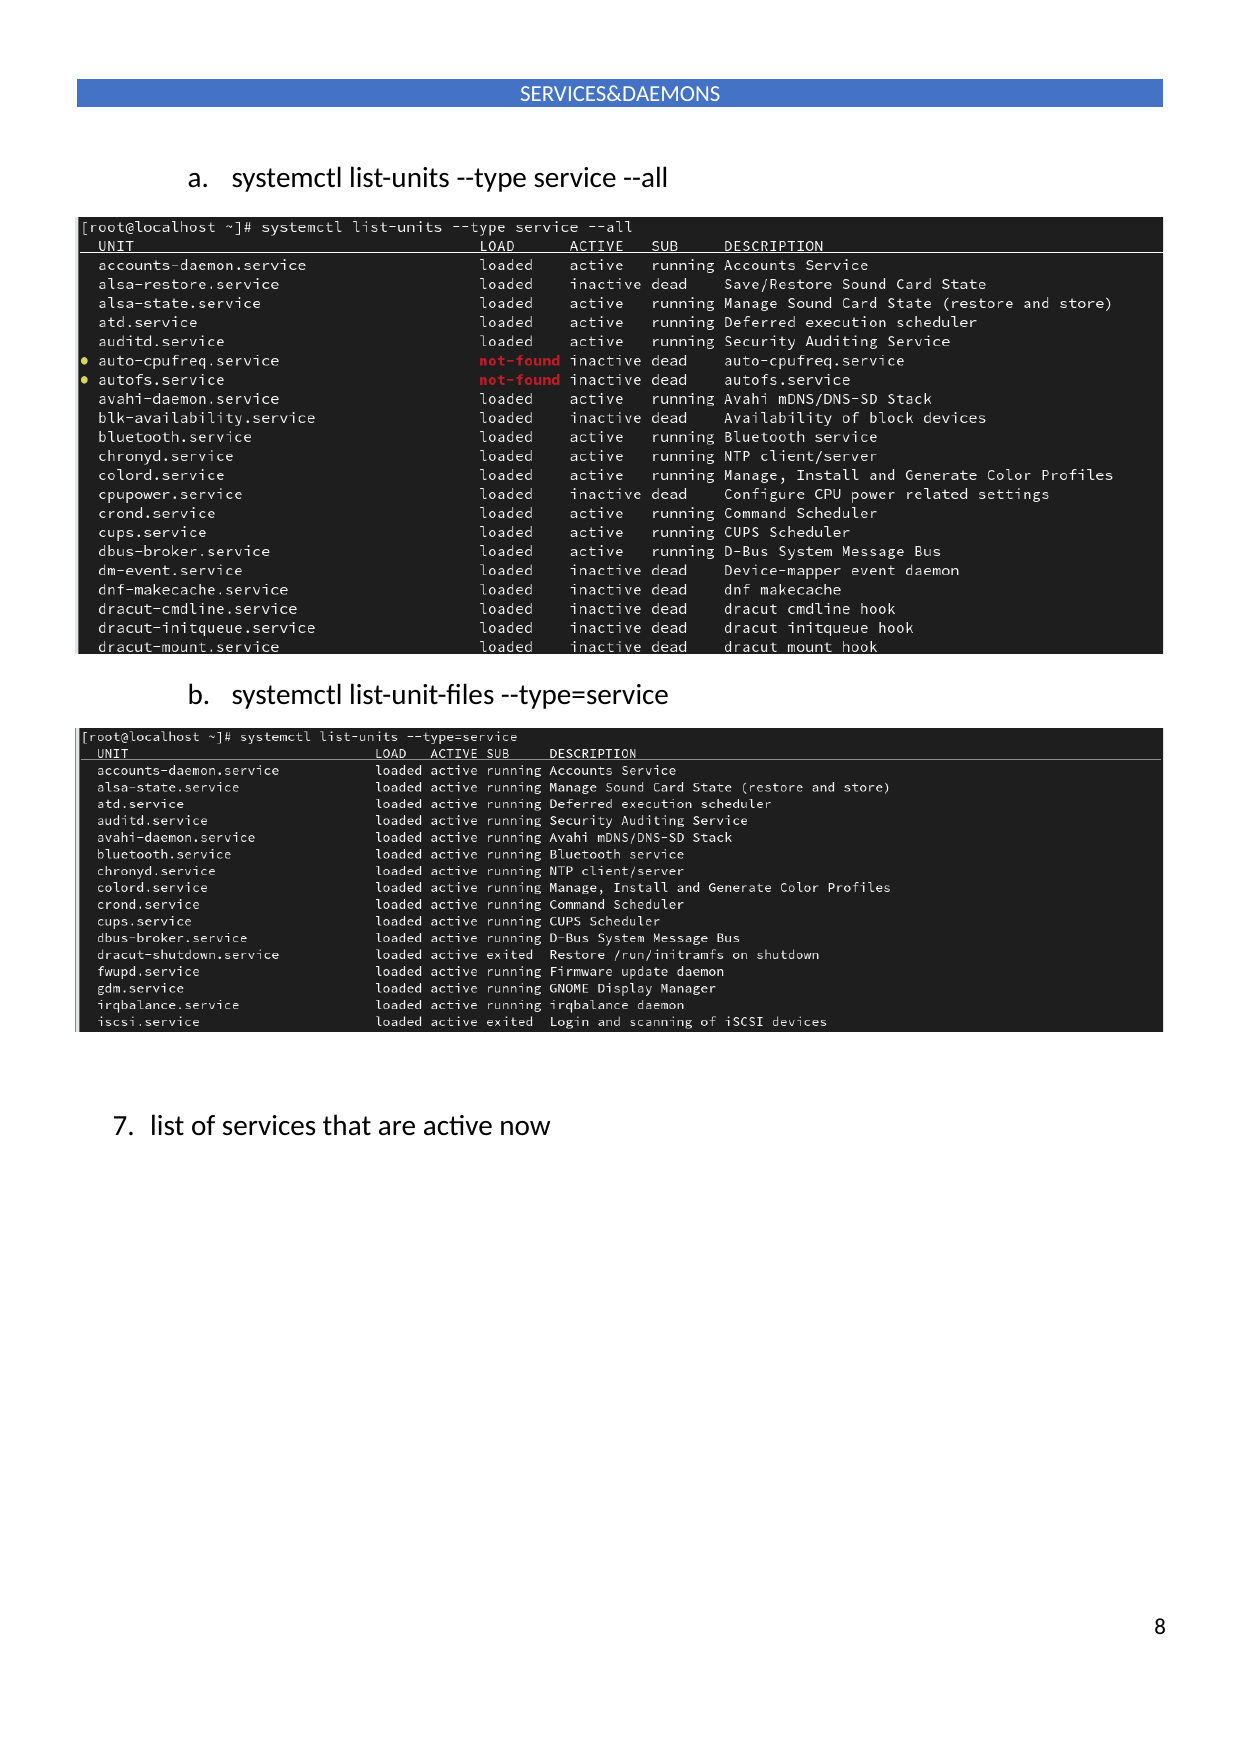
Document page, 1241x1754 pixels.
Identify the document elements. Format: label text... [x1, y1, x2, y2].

list systemctl list-unit-files --type=service [187, 676, 1163, 711]
picture [75, 728, 1164, 1032]
list list of services that are active now [112, 1107, 1163, 1142]
list systemctl list-units --type service --all [187, 159, 1163, 195]
picture [75, 217, 1164, 654]
